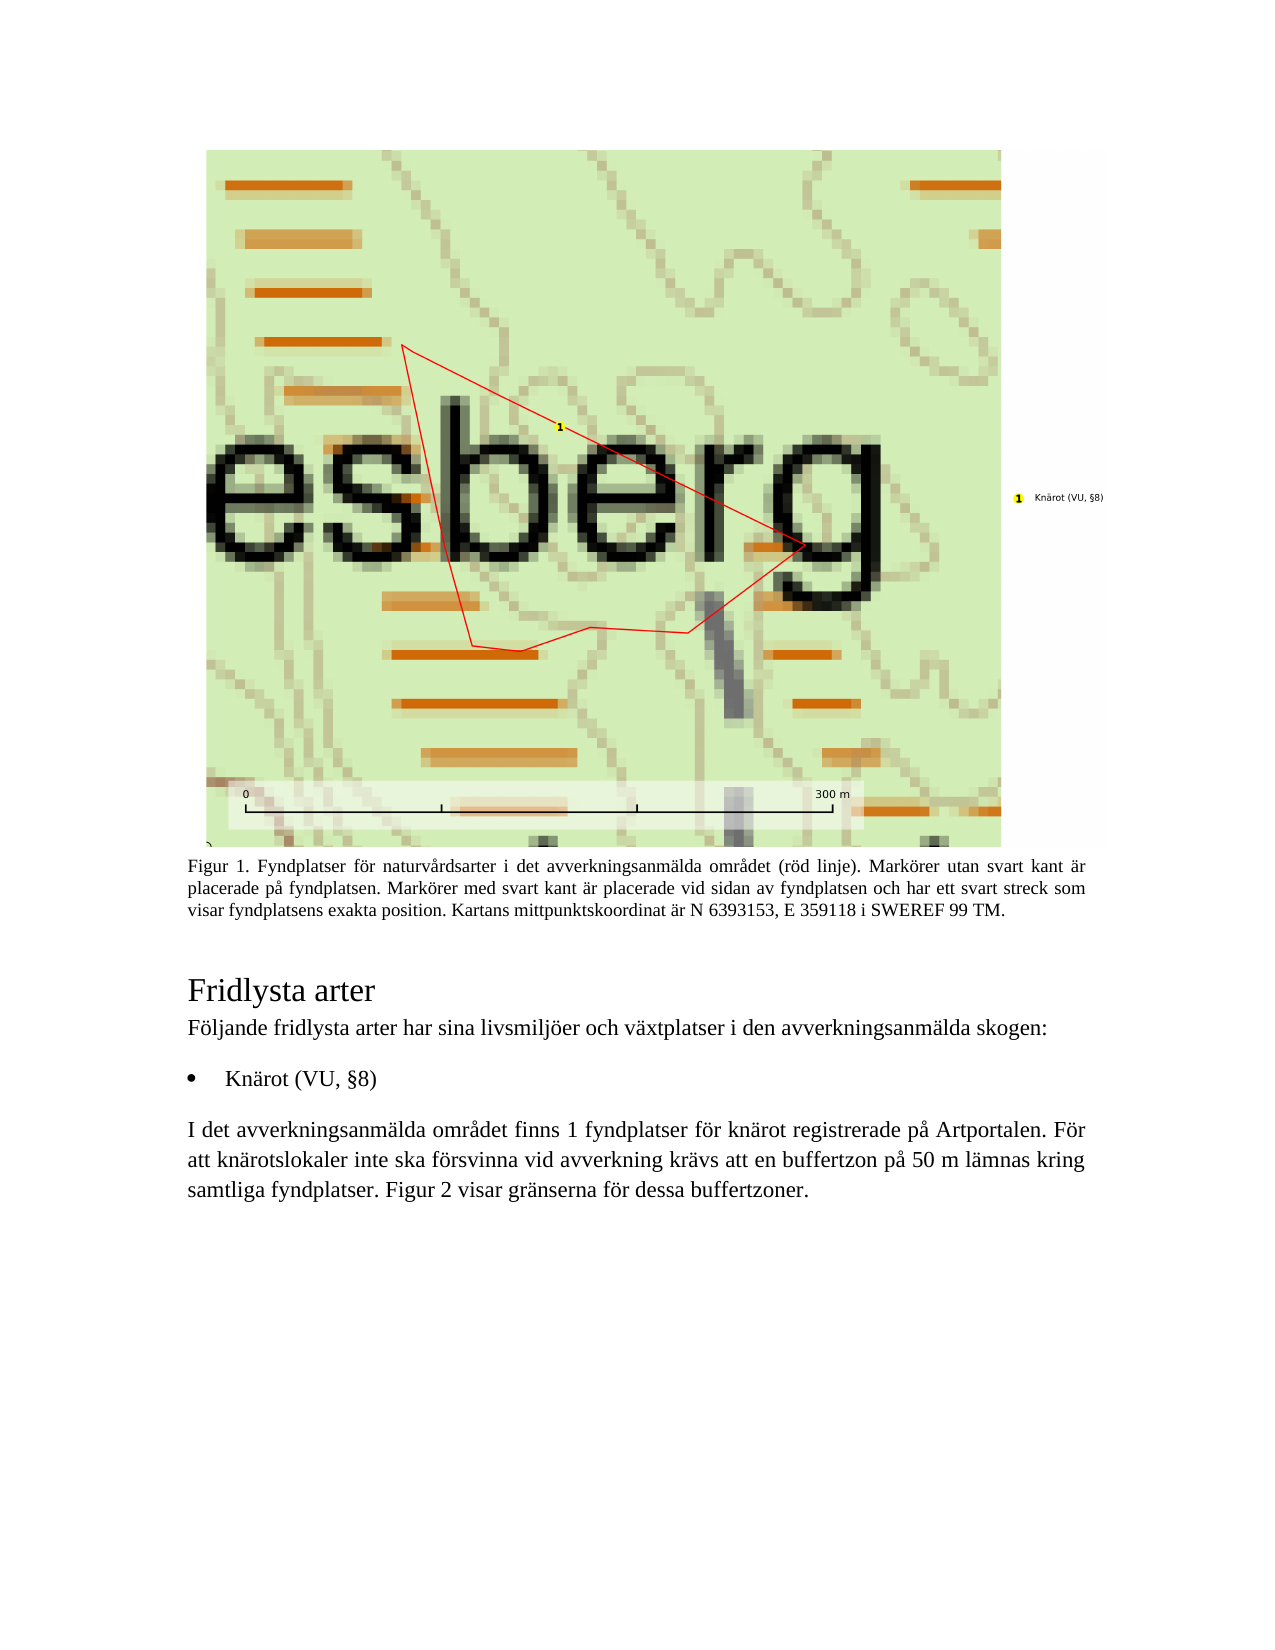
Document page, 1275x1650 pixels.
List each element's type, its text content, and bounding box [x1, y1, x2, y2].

text Figur 1. Fyndplatser för naturvårdsarter i det avverkningsanmälda området (röd linje). Markörer utan svart kant är placerade på fyndplatsen. Markörer med svart kant är placerade vid sidan av fyndplatsen och har ett svart streck som visar fyndplatsens exakta position. Kartans mittpunktskoordinat är N 6393153, E 359118 i SWEREF 99 TM. [187, 855, 1087, 920]
text Följande fridlysta arter har sina livsmiljöer och växtplatser i den avverkningsanmälda skogen: [187, 1014, 1087, 1040]
list Knärot (VU, §8) [187, 1065, 1087, 1091]
picture [206, 150, 1107, 847]
text I det avverkningsanmälda området finns 1 fyndplatser för knärot registrerade på Artportalen. För att knärotslokaler inte ska försvinna vid avverkning krävs att en buffertzon på 50 m lämnas kring samtliga fyndplatser. Figur 2 visar gränserna för dessa buffertzoner. [187, 1116, 1087, 1203]
subtitle Fridlysta arter [187, 970, 1087, 1008]
